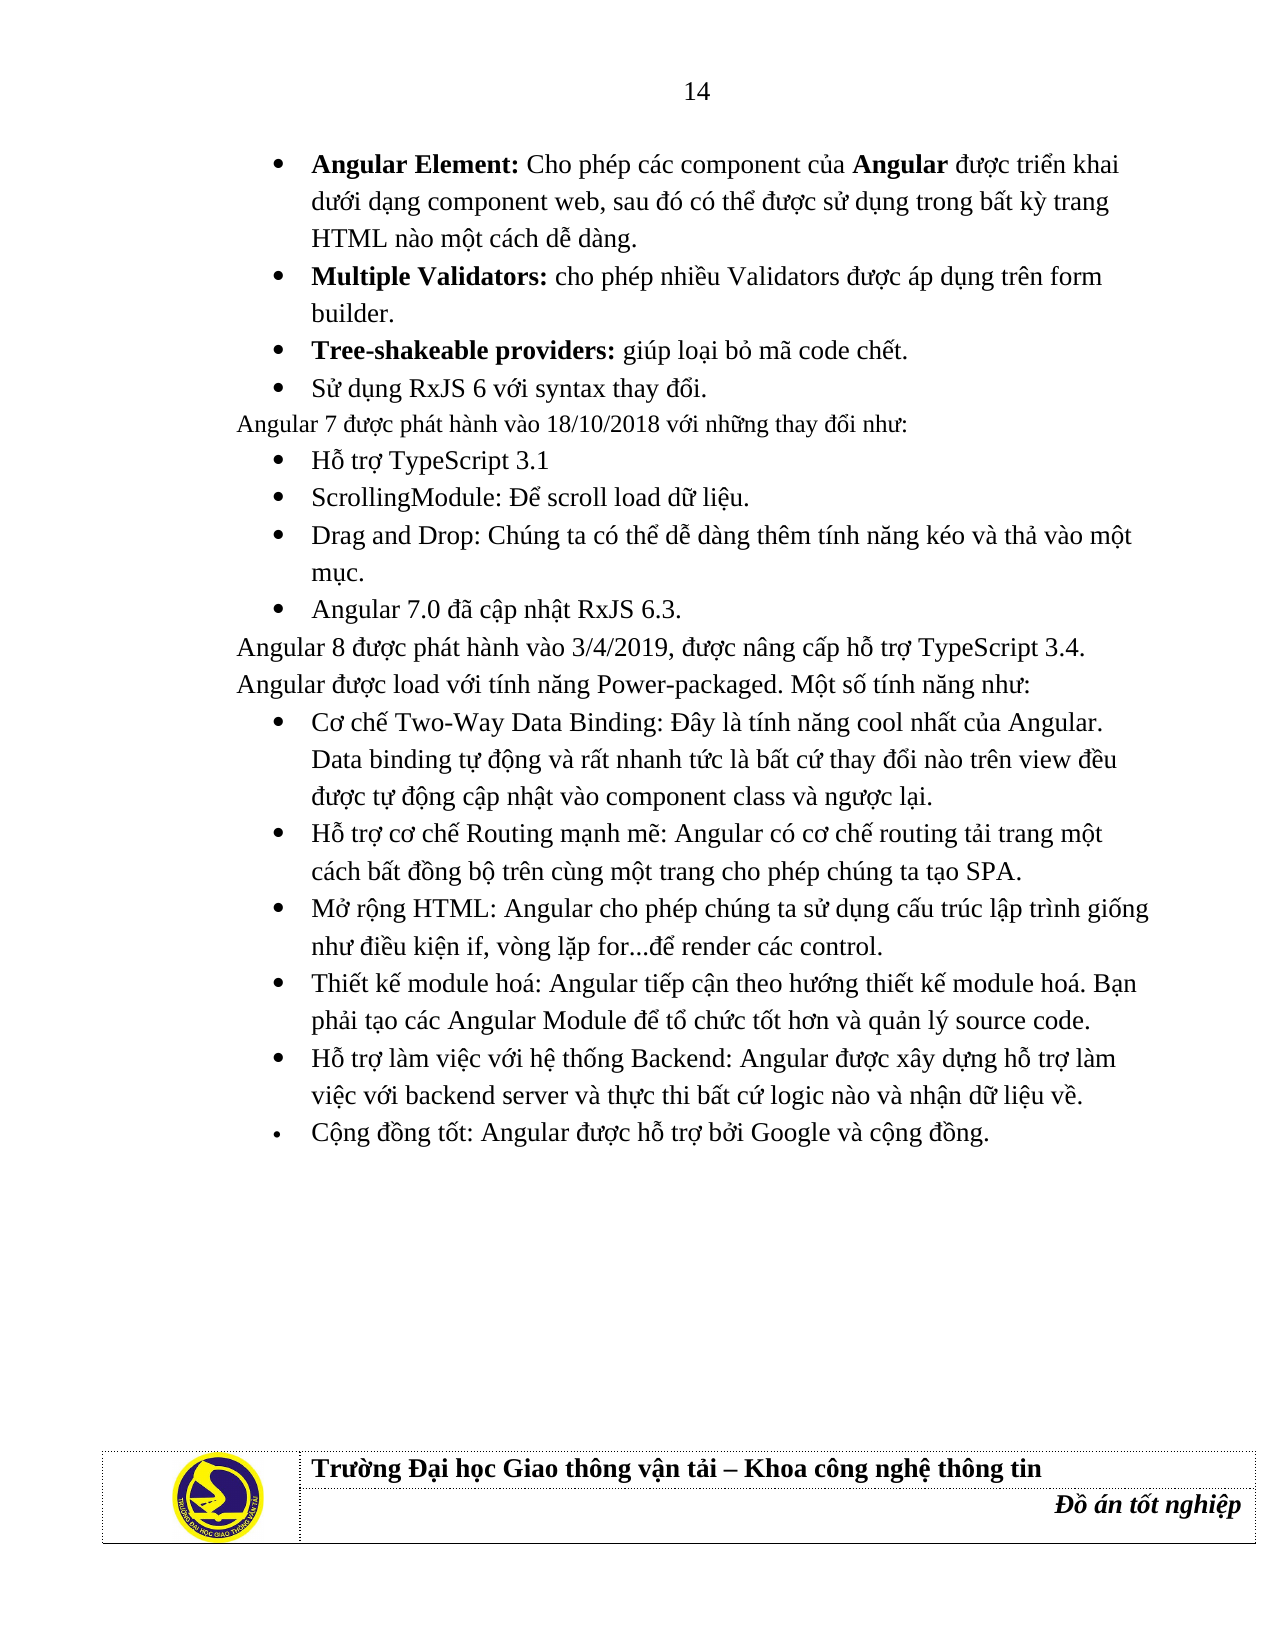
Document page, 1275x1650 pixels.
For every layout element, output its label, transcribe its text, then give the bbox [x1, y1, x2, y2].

picture [172, 1452, 264, 1543]
list ScrollingModule: Để scroll load dữ liệu. [274, 481, 1157, 513]
list Mở rộng HTML: Angular cho phép chúng ta sử dụng cấu trúc lập trình giống như điều kiện if, vòng lặp for...để render các control. [274, 892, 1157, 961]
text Angular 7 được phát hành vào 18/10/2018 với những thay đổi như: [177, 409, 1157, 438]
list Angular Element: Cho phép các component của Angular được triển khai dưới dạng component web, sau đó có thể được sử dụng trong bất kỳ trang HTML nào một cách dễ dàng. [274, 148, 1157, 253]
list Sử dụng RxJS 6 với syntax thay đổi. [274, 372, 1157, 403]
text Angular 8 được phát hành vào 3/4/2019, được nâng cấp hỗ trợ TypeScript 3.4. [177, 631, 1157, 662]
list Tree-shakeable providers: giúp loại bỏ mã code chết. [274, 334, 1157, 366]
list Angular 7.0 đã cập nhật RxJS 6.3. [274, 593, 1157, 625]
list Cơ chế Two-Way Data Binding: Đây là tính năng cool nhất của Angular. Data binding tự động và rất nhanh tức là bất cứ thay đổi nào trên view đều được tự động cập nhật vào component class và ngược lại. [274, 706, 1157, 811]
text Angular được load với tính năng Power-packaged. Một số tính năng như: [177, 668, 1157, 699]
list Hỗ trợ TypeScript 3.1 [274, 444, 1157, 475]
list Thiết kế module hoá: Angular tiếp cận theo hướng thiết kế module hoá. Bạn phải tạo các Angular Module để tổ chức tốt hơn và quản lý source code. [274, 967, 1157, 1036]
list Hỗ trợ làm việc với hệ thống Backend: Angular được xây dựng hỗ trợ làm việc với backend server và thực thi bất cứ logic nào và nhận dữ liệu về. [274, 1042, 1157, 1110]
list Cộng đồng tốt: Angular được hỗ trợ bởi Google và cộng đồng. [274, 1116, 1157, 1147]
list Hỗ trợ cơ chế Routing mạnh mẽ: Angular có cơ chế routing tải trang một cách bất đồng bộ trên cùng một trang cho phép chúng ta tạo SPA. [274, 818, 1157, 886]
list Multiple Validators: cho phép nhiều Validators được áp dụng trên form builder. [274, 260, 1157, 328]
list Drag and Drop: Chúng ta có thể dễ dàng thêm tính năng kéo và thả vào một mục. [274, 519, 1157, 587]
